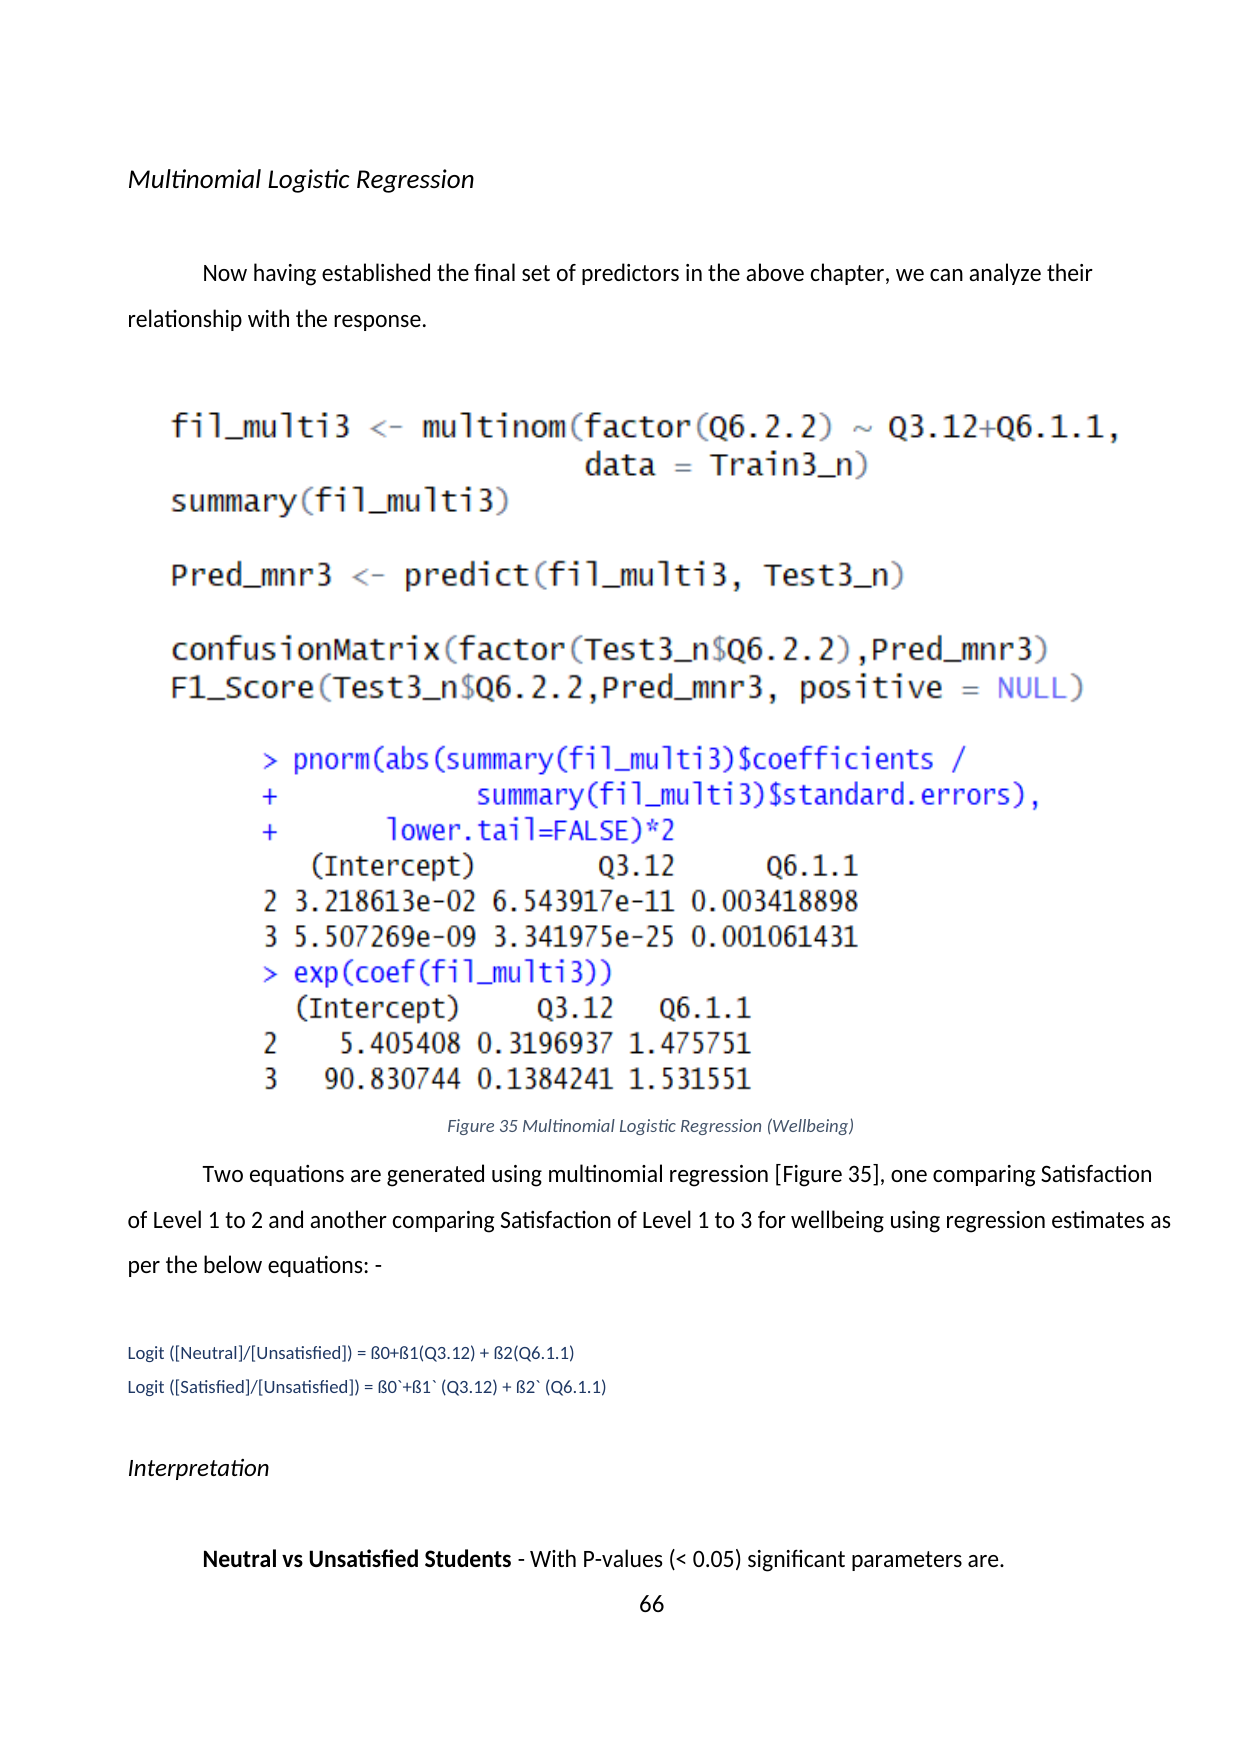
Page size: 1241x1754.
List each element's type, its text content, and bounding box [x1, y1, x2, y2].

text Figure 35 Multinomial Logistic Regression (Wellbeing) [127, 1114, 1176, 1137]
list Now having established the final set of predictors in the above chapter, we can analyze their relationship with the response. [127, 258, 1176, 334]
text Logit ([Neutral]/[Unsatisfied]) = ß0+ß1(Q3.12) + ß2(Q6.1.1) [127, 1341, 1176, 1364]
list Neutral vs Unsatisfied Students - With P-values (< 0.05) significant parameters are. [127, 1543, 1176, 1574]
subtitle Multinomial Logistic Regression [127, 162, 1176, 195]
text Logit ([Satisfied]/[Unsatisfied]) = ß0`+ß1` (Q3.12) + ß2` (Q6.1.1) [127, 1375, 1176, 1398]
picture [168, 394, 1136, 727]
picture [257, 742, 1046, 1100]
subtitle Interpretation [127, 1452, 1176, 1483]
list Two equations are generated using multinomial regression [Figure 35], one comparing Satisfaction of Level 1 to 2 and another comparing Satisfaction of Level 1 to 3 for wellbeing using regression estimates as per the below equations: - [127, 1158, 1176, 1280]
